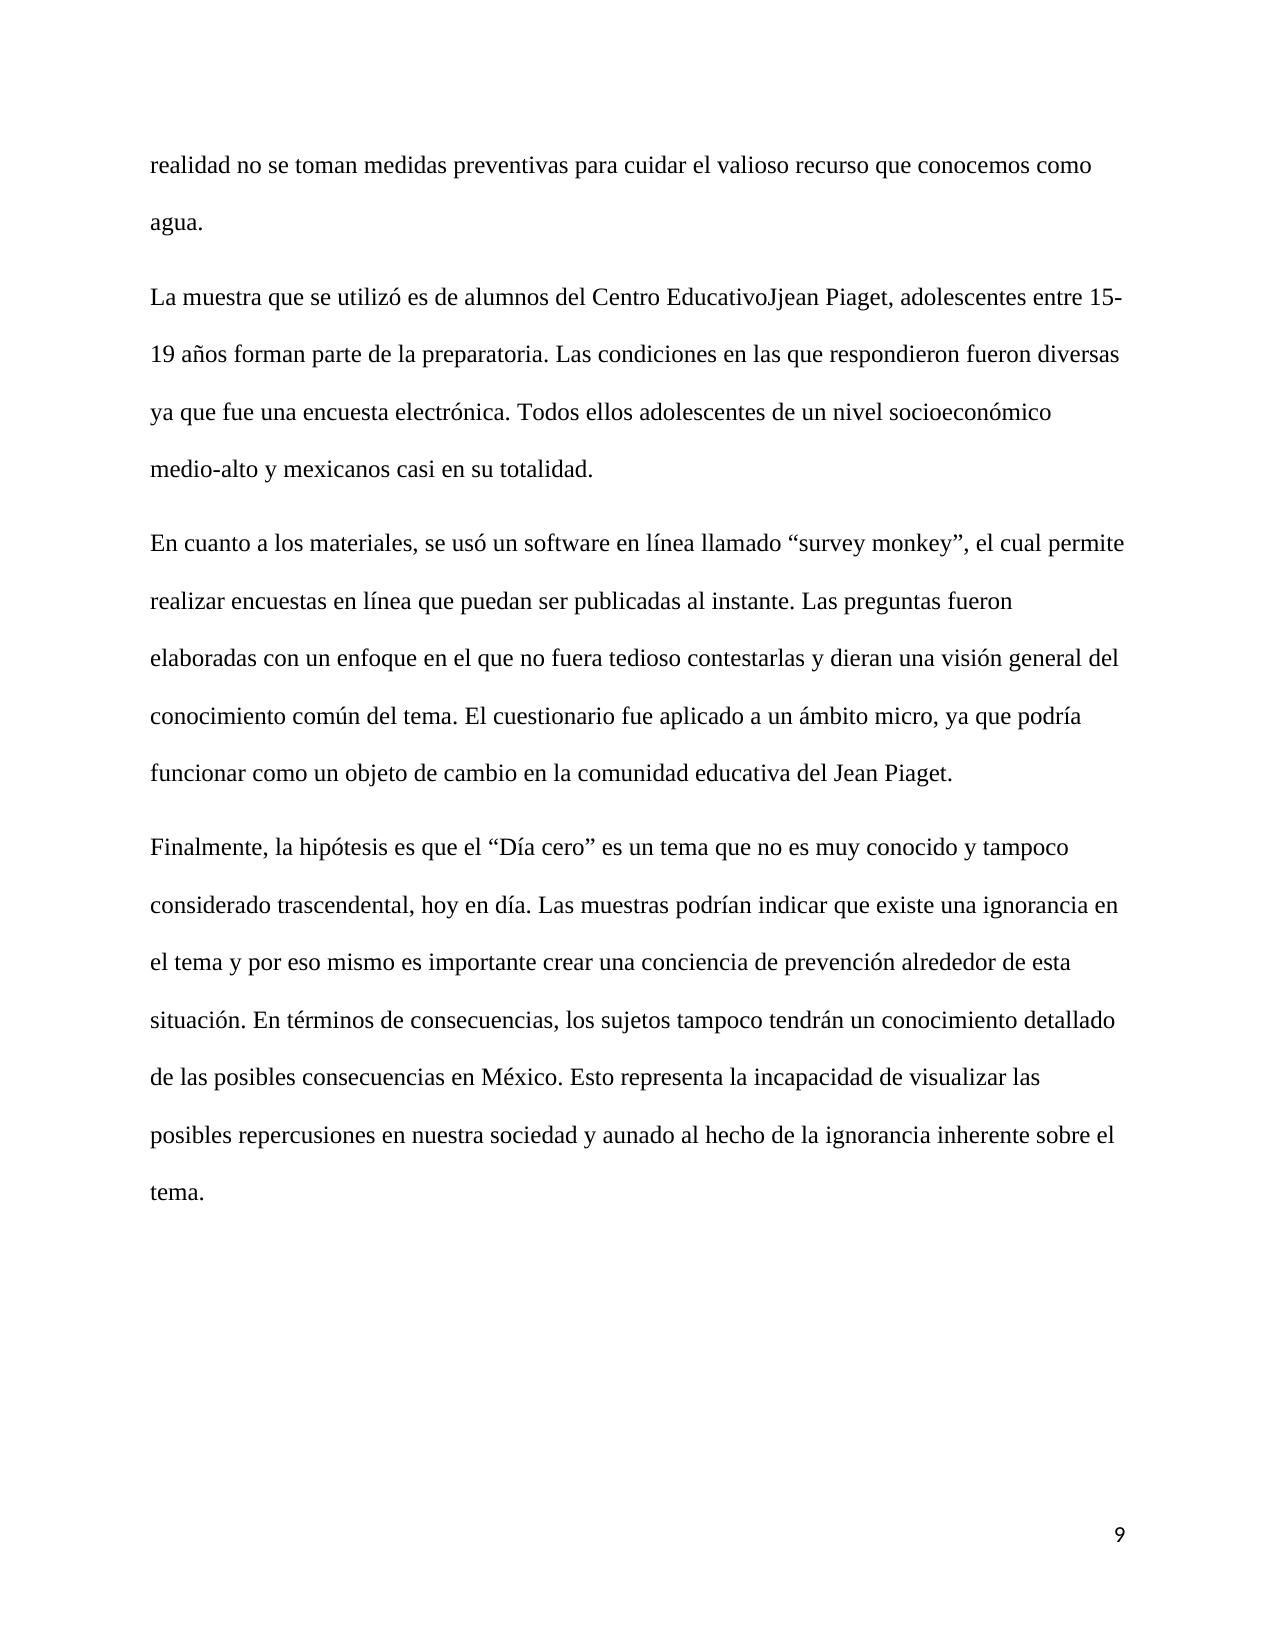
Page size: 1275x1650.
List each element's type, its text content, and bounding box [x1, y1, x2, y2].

text Finalmente, la hipótesis es que el “Día cero” es un tema que no es muy conocido y tampoco considerado trascendental, hoy en día. Las muestras podrían indicar que existe una ignorancia en el tema y por eso mismo es importante crear una conciencia de prevención alrededor de esta situación. En términos de consecuencias, los sujetos tampoco tendrán un conocimiento detallado de las posibles consecuencias en México. Esto representa la incapacidad de visualizar las posibles repercusiones en nuestra sociedad y aunado al hecho de la ignorancia inherente sobre el tema. [150, 832, 1125, 1206]
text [150, 150, 1125, 236]
text En cuanto a los materiales, se usó un software en línea llamado “survey monkey”, el cual permite realizar encuestas en línea que puedan ser publicadas al instante. Las preguntas fueron elaboradas con un enfoque en el que no fuera tedioso contestarlas y dieran una visión general del conocimiento común del tema. El cuestionario fue aplicado a un ámbito micro, ya que podría funcionar como un objeto de cambio en la comunidad educativa del Jean Piaget. [150, 528, 1125, 787]
text La muestra que se utilizó es de alumnos del Centro EducativoJjean Piaget, adolescentes entre 15-19 años forman parte de la preparatoria. Las condiciones en las que respondieron fueron diversas ya que fue una encuesta electrónica. Todos ellos adolescentes de un nivel socioeconómico medio-alto y mexicanos casi en su totalidad. [150, 282, 1125, 483]
